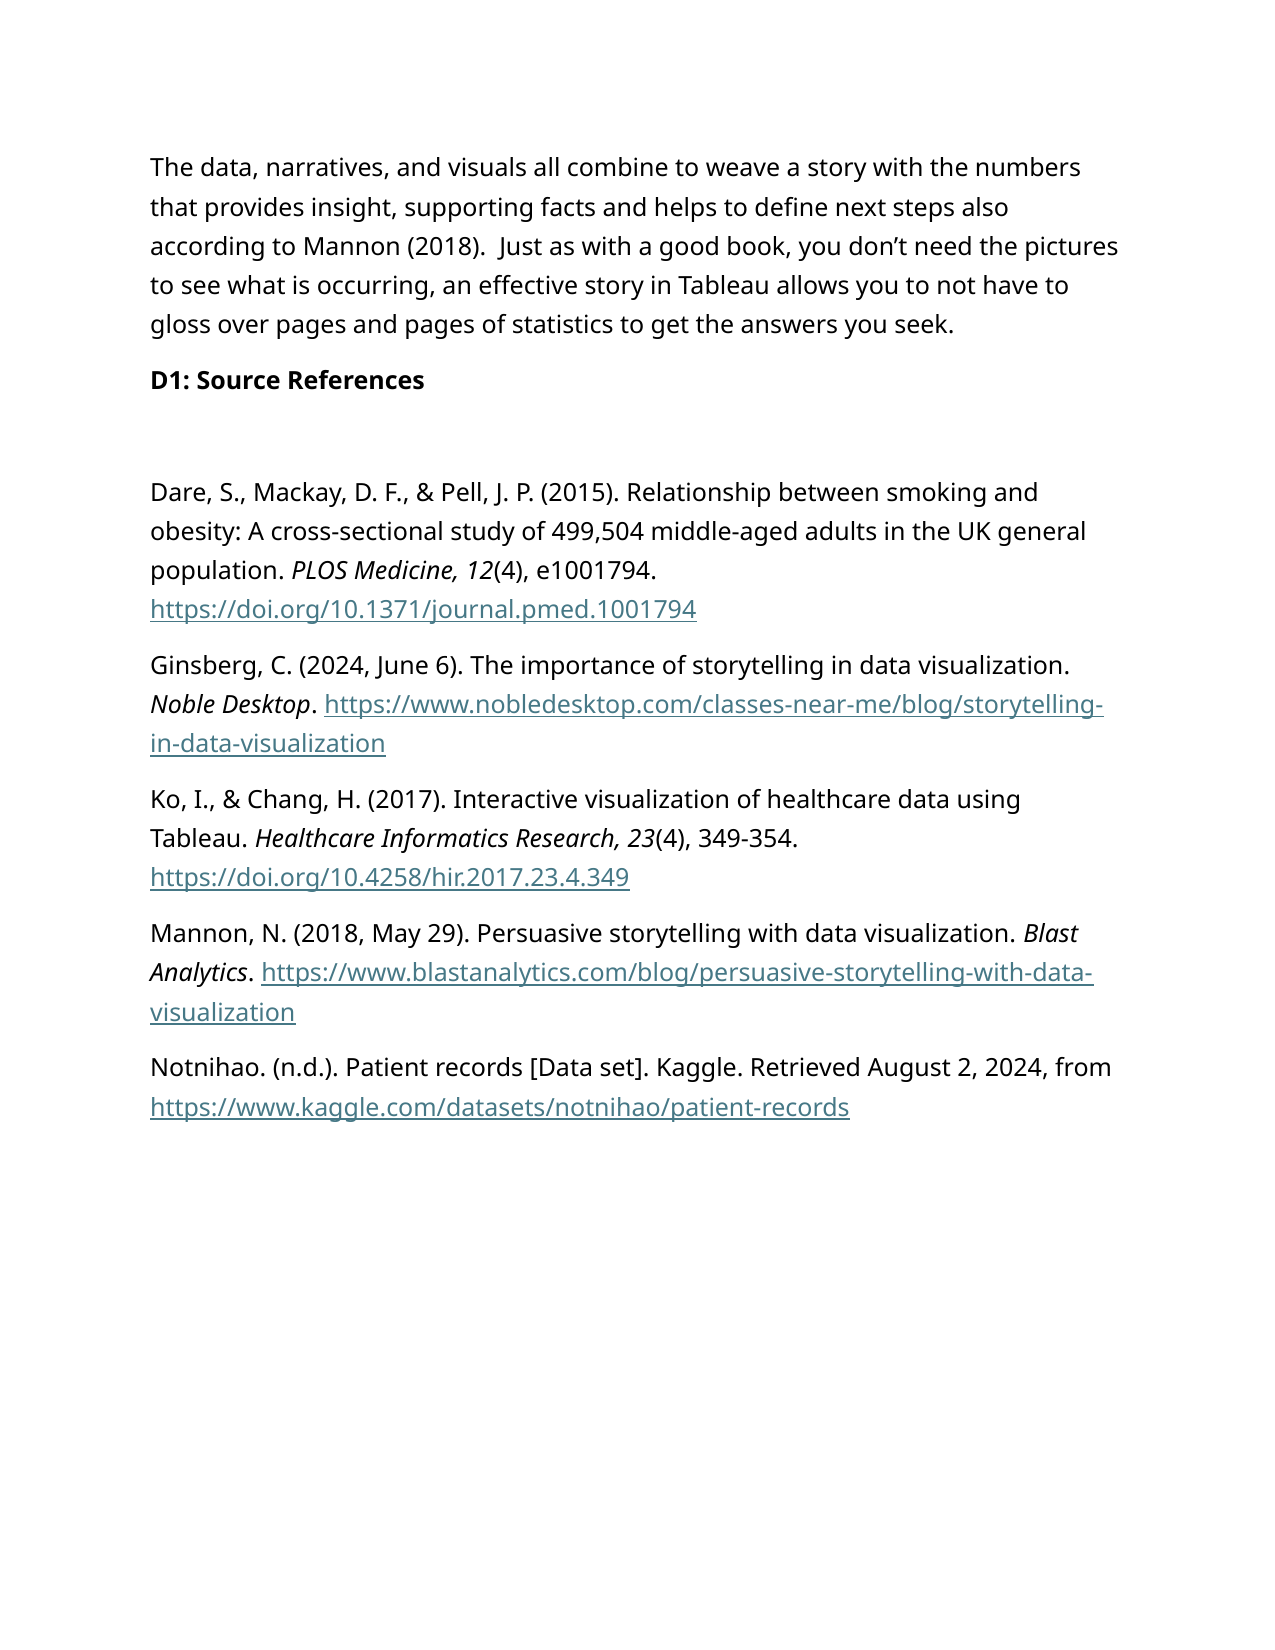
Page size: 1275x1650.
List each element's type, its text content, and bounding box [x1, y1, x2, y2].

text Ginsberg, C. (2024, June 6). The importance of storytelling in data visualization. Noble Desktop. https://www.nobledesktop.com/classes-near-me/blog/storytelling-in-data-visualization [150, 647, 1125, 760]
text D1: Source References [150, 362, 1125, 397]
text Dare, S., Mackay, D. F., & Pell, J. P. (2015). Relationship between smoking and obesity: A cross-sectional study of 499,504 middle-aged adults in the UK general population. PLOS Medicine, 12(4), e1001794. https://doi.org/10.1371/journal.pmed.1001794 [150, 474, 1125, 626]
text Notnihao. (n.d.). Patient records [Data set]. Kaggle. Retrieved August 2, 2024, from https://www.kaggle.com/datasets/notnihao/patient-records [150, 1050, 1125, 1123]
text The data, narratives, and visuals all combine to weave a story with the numbers that provides insight, supporting facts and helps to define next steps also according to Mannon (2018). Just as with a good book, you don’t need the pictures to see what is occurring, an effective story in Tableau allows you to not have to gloss over pages and pages of statistics to get the answers you seek. [150, 150, 1125, 341]
text Ko, I., & Chang, H. (2017). Interactive visualization of healthcare data using Tableau. Healthcare Informatics Research, 23(4), 349-354. https://doi.org/10.4258/hir.2017.23.4.349 [150, 782, 1125, 894]
text Mannon, N. (2018, May 29). Persuasive storytelling with data visualization. Blast Analytics. https://www.blastanalytics.com/blog/persuasive-storytelling-with-data-visualization [150, 916, 1125, 1028]
